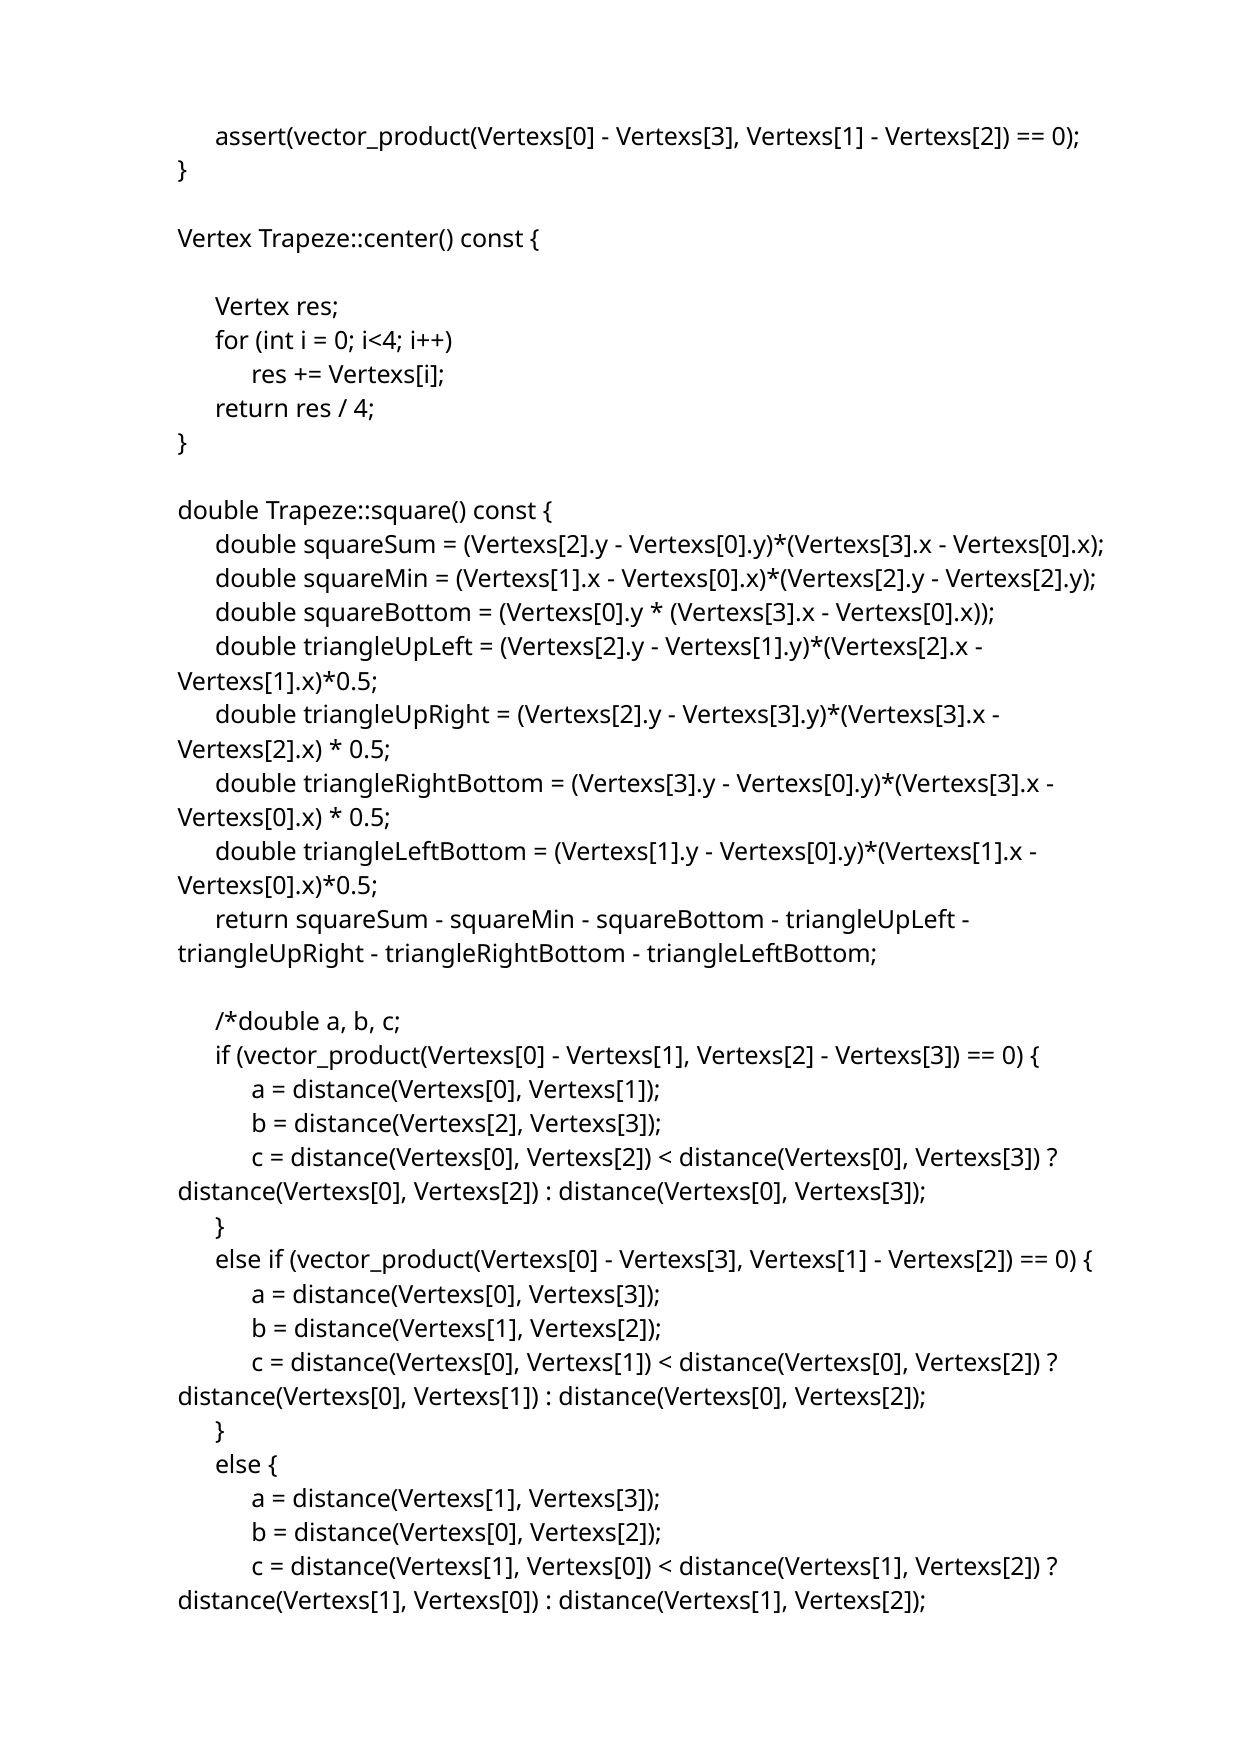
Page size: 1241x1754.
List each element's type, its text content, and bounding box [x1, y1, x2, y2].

text if (vector_product(Vertexs[0] - Vertexs[1], Vertexs[2] - Vertexs[3]) == 0) { [177, 1038, 1152, 1072]
text else { [177, 1447, 1152, 1481]
text /*double a, b, c; [177, 1004, 1152, 1038]
text b = distance(Vertexs[1], Vertexs[2]); [177, 1310, 1152, 1344]
text } [177, 1208, 1152, 1242]
text double squareSum = (Vertexs[2].y - Vertexs[0].y)*(Vertexs[3].x - Vertexs[0].x); [177, 527, 1152, 561]
text a = distance(Vertexs[1], Vertexs[3]); [177, 1481, 1152, 1515]
text c = distance(Vertexs[0], Vertexs[2]) < distance(Vertexs[0], Vertexs[3]) ? distance(Vertexs[0], Vertexs[2]) : distance(Vertexs[0], Vertexs[3]); [177, 1140, 1152, 1208]
text res += Vertexs[i]; [177, 357, 1152, 391]
text } [177, 152, 1152, 186]
text } [177, 1412, 1152, 1447]
text return res / 4; [177, 391, 1152, 425]
text for (int i = 0; i<4; i++) [177, 322, 1152, 357]
text b = distance(Vertexs[2], Vertexs[3]); [177, 1106, 1152, 1140]
text double triangleUpLeft = (Vertexs[2].y - Vertexs[1].y)*(Vertexs[2].x - Vertexs[1].x)*0.5; [177, 629, 1152, 697]
text double squareMin = (Vertexs[1].x - Vertexs[0].x)*(Vertexs[2].y - Vertexs[2].y); [177, 561, 1152, 595]
text return squareSum - squareMin - squareBottom - triangleUpLeft - triangleUpRight - triangleRightBottom - triangleLeftBottom; [177, 902, 1152, 970]
text double triangleUpRight = (Vertexs[2].y - Vertexs[3].y)*(Vertexs[3].x - Vertexs[2].x) * 0.5; [177, 697, 1152, 765]
text else if (vector_product(Vertexs[0] - Vertexs[3], Vertexs[1] - Vertexs[2]) == 0) { [177, 1242, 1152, 1276]
text double triangleRightBottom = (Vertexs[3].y - Vertexs[0].y)*(Vertexs[3].x - Vertexs[0].x) * 0.5; [177, 765, 1152, 833]
text Vertex Trapeze::center() const { [177, 220, 1152, 254]
text c = distance(Vertexs[0], Vertexs[1]) < distance(Vertexs[0], Vertexs[2]) ? distance(Vertexs[0], Vertexs[1]) : distance(Vertexs[0], Vertexs[2]); [177, 1344, 1152, 1412]
text b = distance(Vertexs[0], Vertexs[2]); [177, 1515, 1152, 1549]
text double squareBottom = (Vertexs[0].y * (Vertexs[3].x - Vertexs[0].x)); [177, 595, 1152, 629]
text Vertex res; [177, 288, 1152, 322]
text a = distance(Vertexs[0], Vertexs[1]); [177, 1072, 1152, 1106]
text double triangleLeftBottom = (Vertexs[1].y - Vertexs[0].y)*(Vertexs[1].x - Vertexs[0].x)*0.5; [177, 833, 1152, 902]
text a = distance(Vertexs[0], Vertexs[3]); [177, 1276, 1152, 1310]
text double Trapeze::square() const { [177, 493, 1152, 527]
text c = distance(Vertexs[1], Vertexs[0]) < distance(Vertexs[1], Vertexs[2]) ? distance(Vertexs[1], Vertexs[0]) : distance(Vertexs[1], Vertexs[2]); [177, 1549, 1152, 1617]
text assert(vector_product(Vertexs[0] - Vertexs[3], Vertexs[1] - Vertexs[2]) == 0); [177, 118, 1152, 152]
text } [177, 425, 1152, 459]
